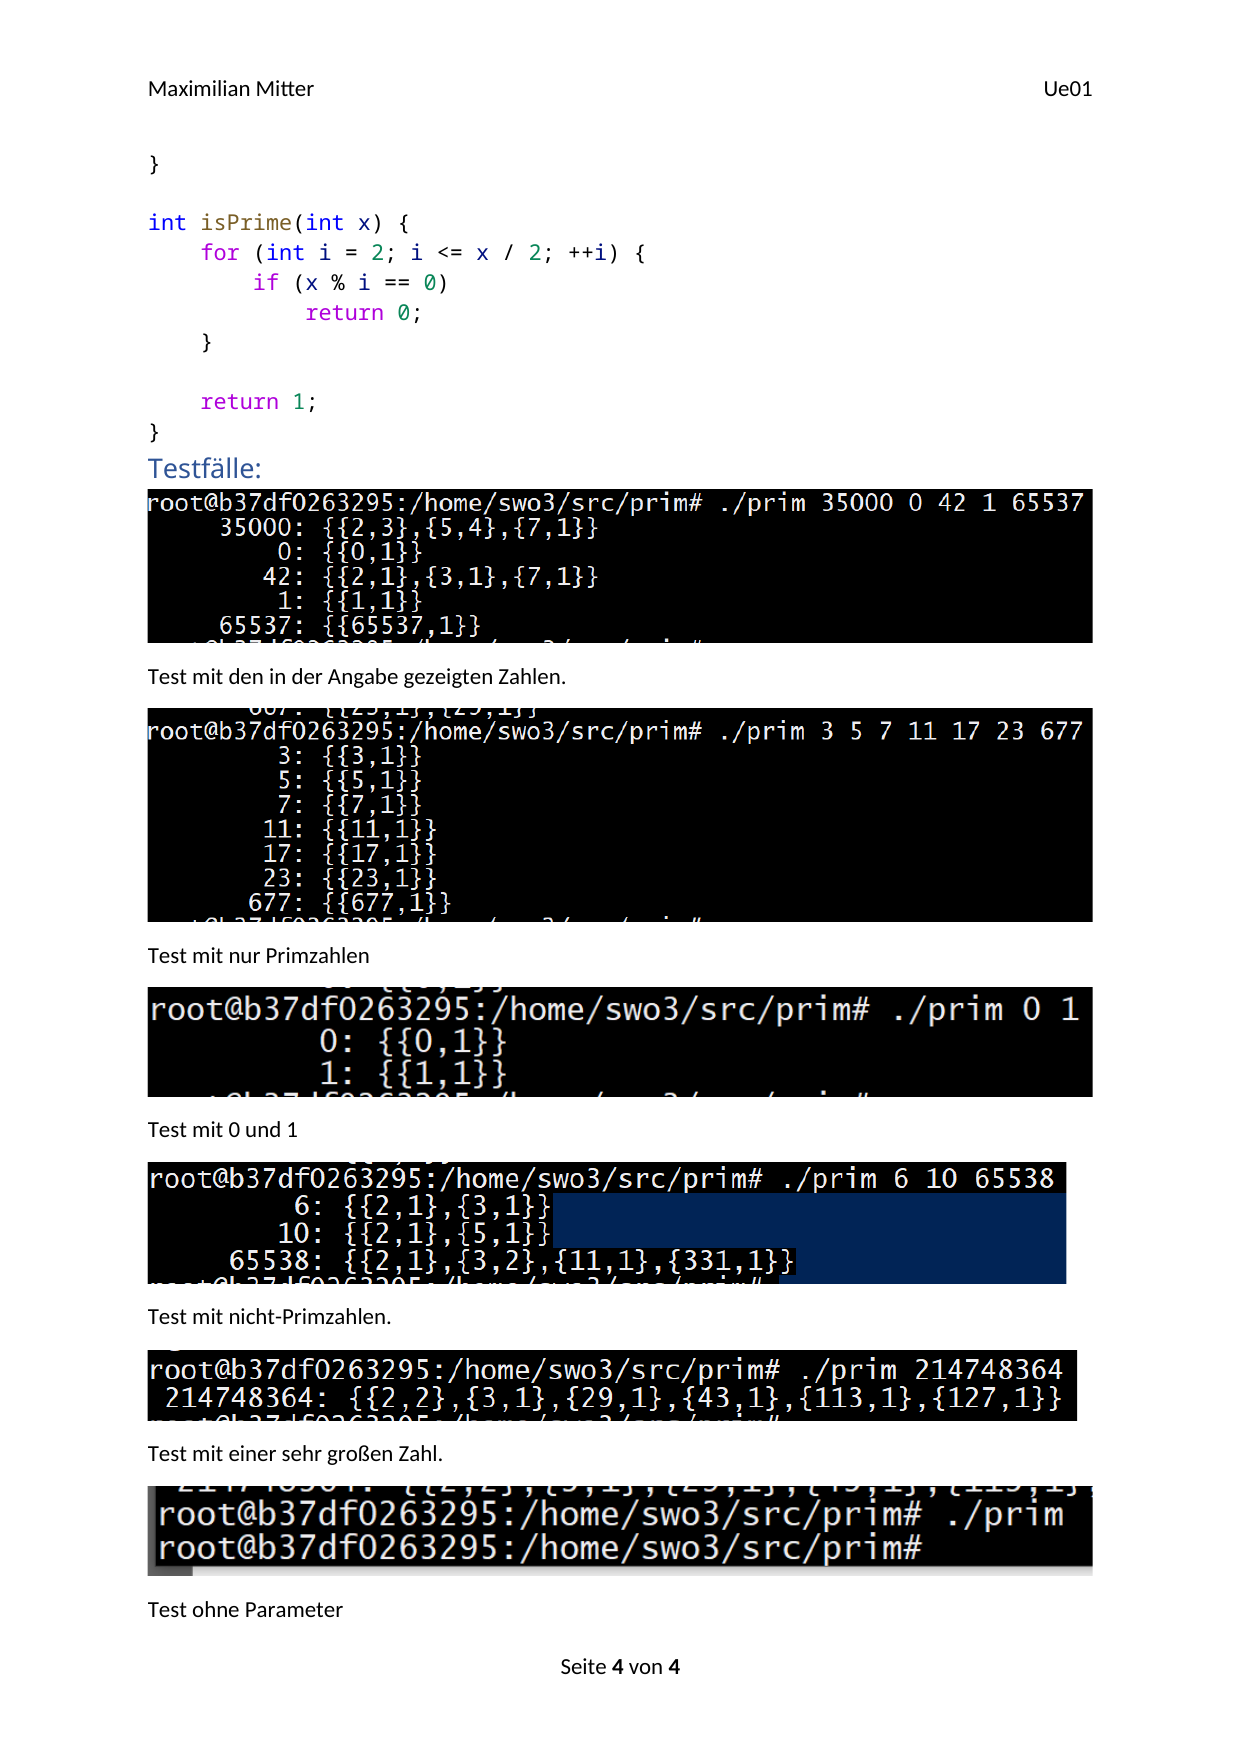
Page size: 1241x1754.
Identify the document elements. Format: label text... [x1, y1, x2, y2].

text return 0; [148, 297, 1093, 326]
text if (x % i == 0) [148, 267, 1093, 297]
text Test mit den in der Angabe gezeigten Zahlen. [148, 662, 1093, 690]
picture [147, 1350, 1078, 1421]
picture [147, 987, 1093, 1097]
text Test mit 0 und 1 [148, 1115, 1093, 1143]
subtitle Testfälle: [148, 450, 1093, 487]
picture [147, 1486, 1093, 1576]
picture [147, 708, 1093, 922]
text } [148, 148, 1093, 177]
text Test mit nicht-Primzahlen. [148, 1302, 1093, 1330]
text return 1; [148, 386, 1093, 416]
text Test mit einer sehr großen Zahl. [148, 1439, 1093, 1467]
text for (int i = 2; i <= x / 2; ++i) { [148, 237, 1093, 267]
text } [148, 416, 1093, 446]
text } [148, 326, 1093, 356]
text Test ohne Parameter [148, 1595, 1093, 1623]
picture [147, 489, 1093, 643]
picture [147, 1162, 1067, 1284]
text Test mit nur Primzahlen [148, 941, 1093, 969]
text int isPrime(int x) { [148, 207, 1093, 237]
